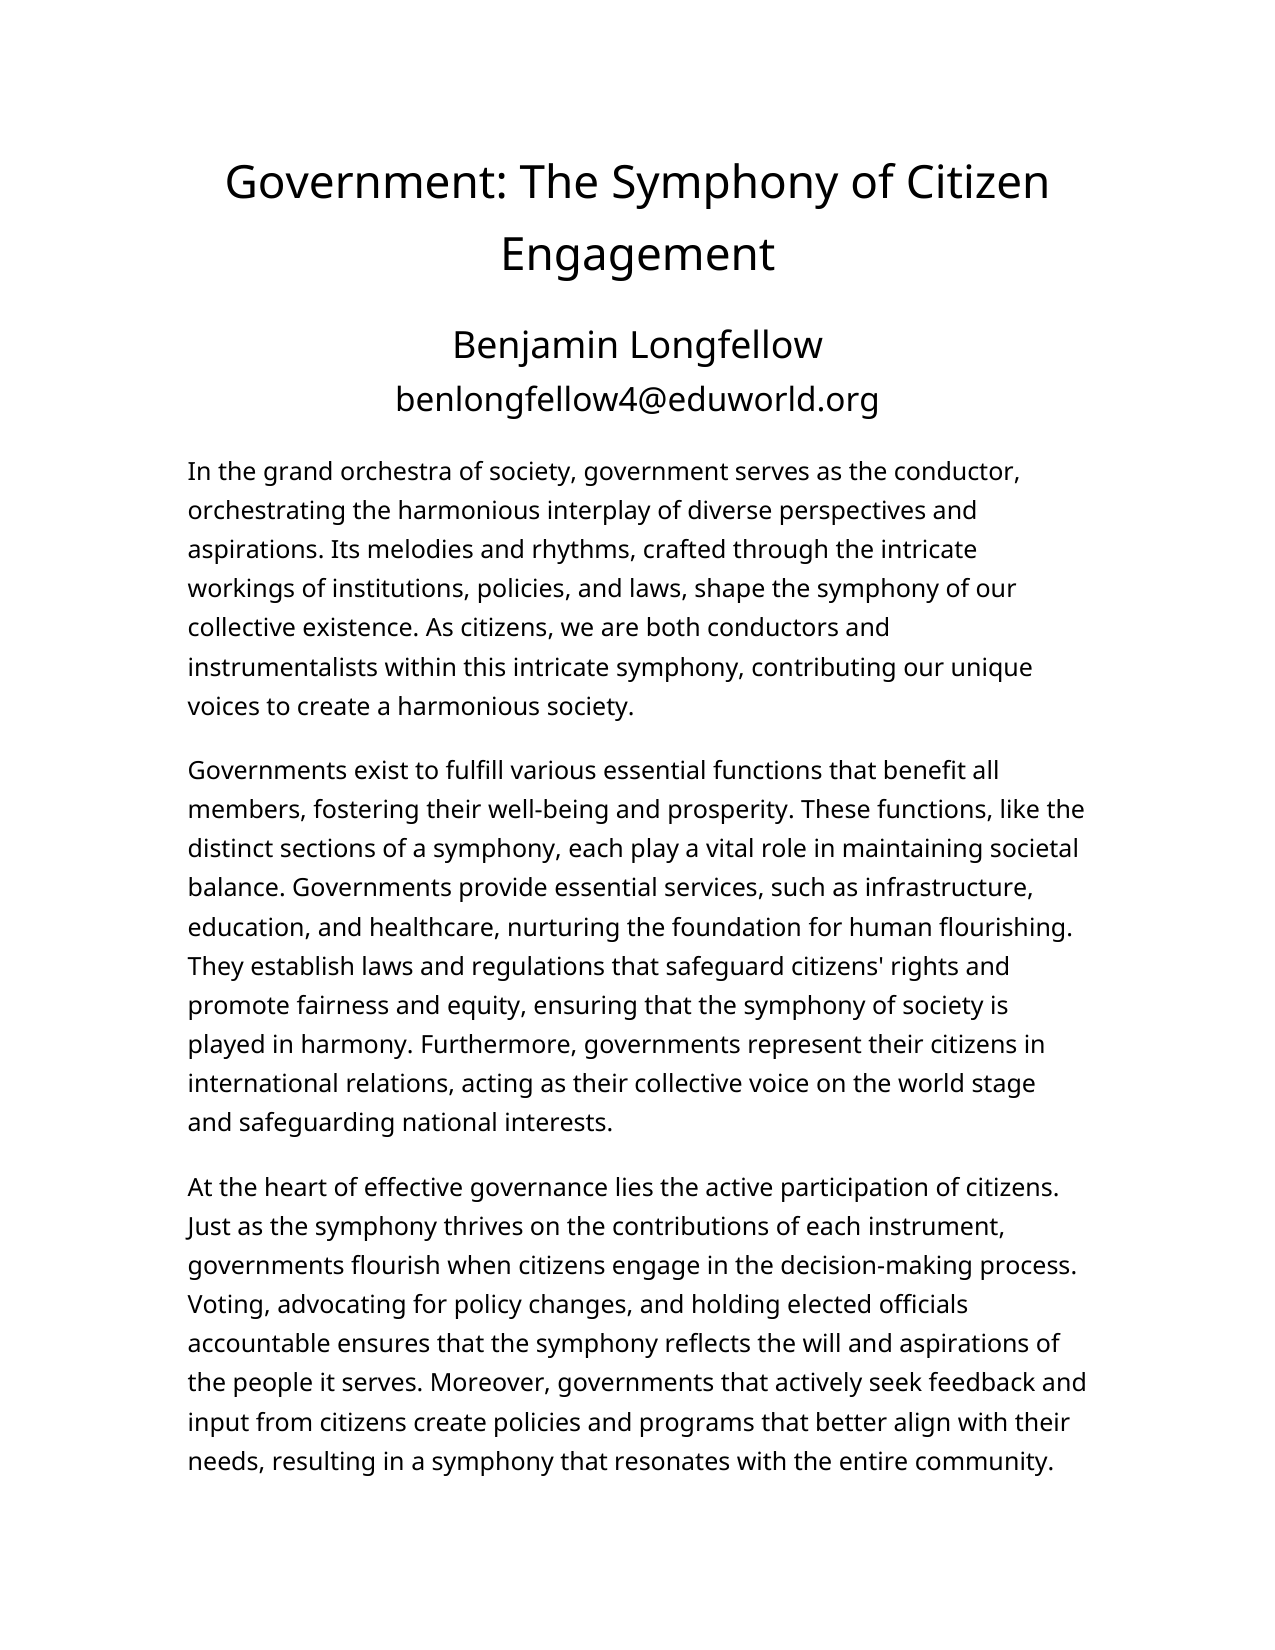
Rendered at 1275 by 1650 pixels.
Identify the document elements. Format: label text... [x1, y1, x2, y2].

text Governments exist to fulfill various essential functions that benefit all members, fostering their well-being and prosperity. These functions, like the distinct sections of a symphony, each play a vital role in maintaining societal balance. Governments provide essential services, such as infrastructure, education, and healthcare, nurturing the foundation for human flourishing. They establish laws and regulations that safeguard citizens' rights and promote fairness and equity, ensuring that the symphony of society is played in harmony. Furthermore, governments represent their citizens in international relations, acting as their collective voice on the world stage and safeguarding national interests. [187, 752, 1087, 1139]
text Government: The Symphony of Citizen Engagement [187, 150, 1087, 284]
text In the grand orchestra of society, government serves as the conductor, orchestrating the harmonious interplay of diverse perspectives and aspirations. Its melodies and rhythms, crafted through the intricate workings of institutions, policies, and laws, shape the symphony of our collective existence. As citizens, we are both conductors and instrumentalists within this intricate symphony, contributing our unique voices to create a harmonious society. [187, 453, 1087, 722]
text Benjamin Longfellow benlongfellow4@eduworld.org [187, 318, 1087, 422]
text At the heart of effective governance lies the active participation of citizens. Just as the symphony thrives on the contributions of each instrument, governments flourish when citizens engage in the decision-making process. Voting, advocating for policy changes, and holding elected officials accountable ensures that the symphony reflects the will and aspirations of the people it serves. Moreover, governments that actively seek feedback and input from citizens create policies and programs that better align with their needs, resulting in a symphony that resonates with the entire community. [187, 1169, 1087, 1477]
